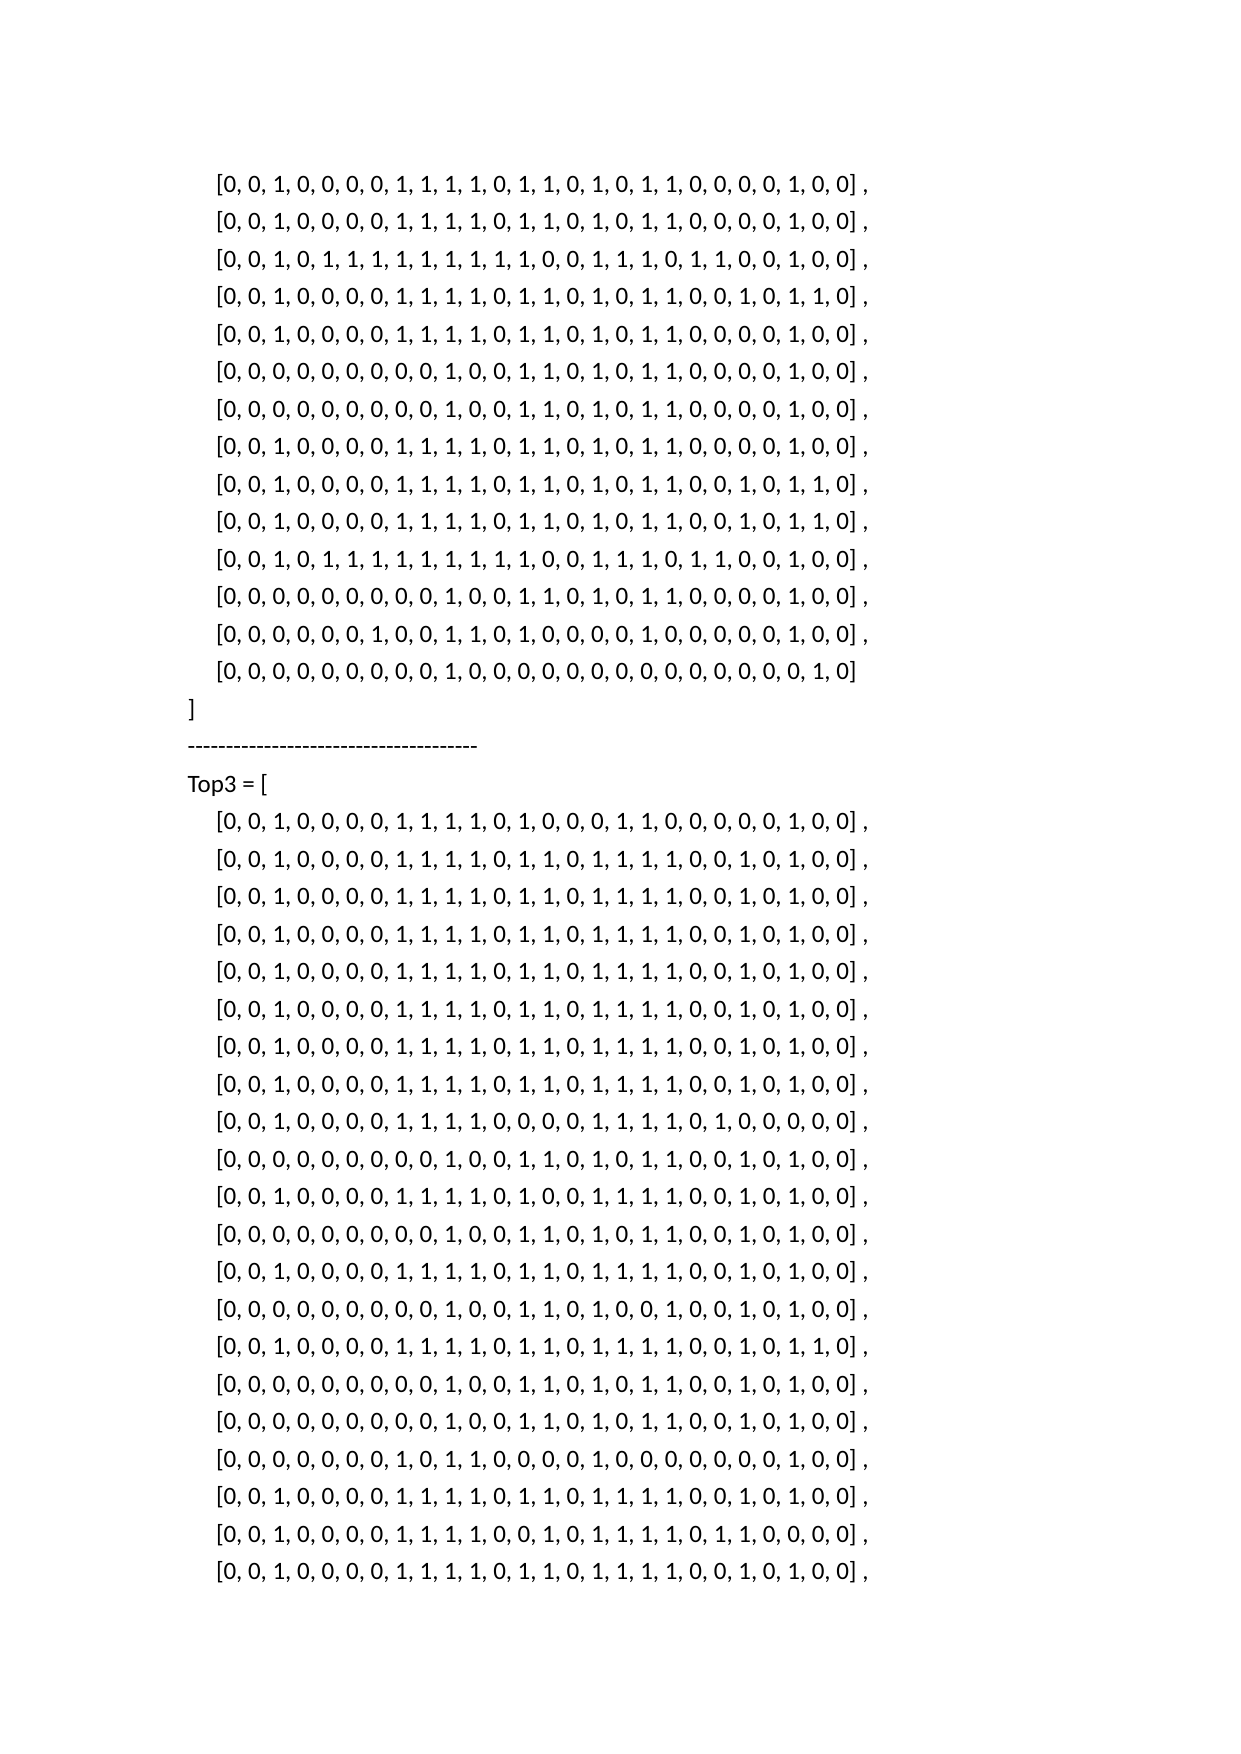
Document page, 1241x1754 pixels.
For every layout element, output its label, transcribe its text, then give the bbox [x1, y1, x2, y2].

text [0, 0, 1, 0, 0, 0, 0, 1, 1, 1, 1, 0, 1, 1, 0, 1, 0, 1, 1, 0, 0, 0, 0, 1, 0, 0] , [187, 314, 1053, 352]
text [0, 0, 1, 0, 0, 0, 0, 1, 1, 1, 1, 0, 1, 1, 0, 1, 1, 1, 1, 0, 0, 1, 0, 1, 0, 0] , [187, 877, 1053, 914]
text [0, 0, 0, 0, 0, 0, 0, 0, 0, 1, 0, 0, 1, 1, 0, 1, 0, 0, 1, 0, 0, 1, 0, 1, 0, 0] , [187, 1289, 1053, 1327]
text [0, 0, 1, 0, 0, 0, 0, 1, 1, 1, 1, 0, 1, 1, 0, 1, 1, 1, 1, 0, 0, 1, 0, 1, 1, 0] , [187, 1327, 1053, 1364]
text [0, 0, 1, 0, 0, 0, 0, 1, 1, 1, 1, 0, 1, 1, 0, 1, 0, 1, 1, 0, 0, 0, 0, 1, 0, 0] , [187, 164, 1053, 202]
text [0, 0, 1, 0, 0, 0, 0, 1, 1, 1, 1, 0, 1, 1, 0, 1, 1, 1, 1, 0, 0, 1, 0, 1, 0, 0] , [187, 839, 1053, 877]
text [0, 0, 0, 0, 0, 0, 0, 0, 0, 1, 0, 0, 1, 1, 0, 1, 0, 1, 1, 0, 0, 0, 0, 1, 0, 0] , [187, 389, 1053, 427]
text [0, 0, 1, 0, 0, 0, 0, 1, 1, 1, 1, 0, 1, 1, 0, 1, 0, 1, 1, 0, 0, 0, 0, 1, 0, 0] , [187, 202, 1053, 239]
text [0, 0, 1, 0, 0, 0, 0, 1, 1, 1, 1, 0, 0, 1, 0, 1, 1, 1, 1, 0, 1, 1, 0, 0, 0, 0] , [187, 1514, 1053, 1552]
text [0, 0, 1, 0, 0, 0, 0, 1, 1, 1, 1, 0, 0, 0, 0, 1, 1, 1, 1, 0, 1, 0, 0, 0, 0, 0] , [187, 1102, 1053, 1139]
text [0, 0, 1, 0, 1, 1, 1, 1, 1, 1, 1, 1, 1, 0, 0, 1, 1, 1, 0, 1, 1, 0, 0, 1, 0, 0] , [187, 239, 1053, 277]
text [0, 0, 1, 0, 0, 0, 0, 1, 1, 1, 1, 0, 1, 1, 0, 1, 0, 1, 1, 0, 0, 0, 0, 1, 0, 0] , [187, 427, 1053, 464]
text [0, 0, 0, 0, 0, 0, 0, 0, 0, 1, 0, 0, 1, 1, 0, 1, 0, 1, 1, 0, 0, 0, 0, 1, 0, 0] , [187, 577, 1053, 614]
text [0, 0, 1, 0, 1, 1, 1, 1, 1, 1, 1, 1, 1, 0, 0, 1, 1, 1, 0, 1, 1, 0, 0, 1, 0, 0] , [187, 539, 1053, 577]
text [0, 0, 0, 0, 0, 0, 0, 1, 0, 1, 1, 0, 0, 0, 0, 1, 0, 0, 0, 0, 0, 0, 0, 1, 0, 0] , [187, 1439, 1053, 1477]
text Top3 = [ [187, 764, 1053, 802]
text [0, 0, 1, 0, 0, 0, 0, 1, 1, 1, 1, 0, 1, 1, 0, 1, 1, 1, 1, 0, 0, 1, 0, 1, 0, 0] , [187, 1477, 1053, 1514]
text [0, 0, 1, 0, 0, 0, 0, 1, 1, 1, 1, 0, 1, 1, 0, 1, 1, 1, 1, 0, 0, 1, 0, 1, 0, 0] , [187, 952, 1053, 989]
text [0, 0, 0, 0, 0, 0, 1, 0, 0, 1, 1, 0, 1, 0, 0, 0, 0, 1, 0, 0, 0, 0, 0, 1, 0, 0] , [187, 614, 1053, 652]
text [0, 0, 0, 0, 0, 0, 0, 0, 0, 1, 0, 0, 1, 1, 0, 1, 0, 1, 1, 0, 0, 0, 0, 1, 0, 0] , [187, 352, 1053, 389]
text [0, 0, 0, 0, 0, 0, 0, 0, 0, 1, 0, 0, 1, 1, 0, 1, 0, 1, 1, 0, 0, 1, 0, 1, 0, 0] , [187, 1214, 1053, 1252]
text [0, 0, 1, 0, 0, 0, 0, 1, 1, 1, 1, 0, 1, 1, 0, 1, 0, 1, 1, 0, 0, 1, 0, 1, 1, 0] , [187, 464, 1053, 502]
text [0, 0, 0, 0, 0, 0, 0, 0, 0, 1, 0, 0, 1, 1, 0, 1, 0, 1, 1, 0, 0, 1, 0, 1, 0, 0] , [187, 1364, 1053, 1402]
text [0, 0, 1, 0, 0, 0, 0, 1, 1, 1, 1, 0, 1, 1, 0, 1, 1, 1, 1, 0, 0, 1, 0, 1, 0, 0] , [187, 914, 1053, 952]
text -------------------------------------- [187, 727, 1053, 764]
text [0, 0, 1, 0, 0, 0, 0, 1, 1, 1, 1, 0, 1, 0, 0, 1, 1, 1, 1, 0, 0, 1, 0, 1, 0, 0] , [187, 1177, 1053, 1214]
text [0, 0, 1, 0, 0, 0, 0, 1, 1, 1, 1, 0, 1, 1, 0, 1, 1, 1, 1, 0, 0, 1, 0, 1, 0, 0] , [187, 1064, 1053, 1102]
text [0, 0, 1, 0, 0, 0, 0, 1, 1, 1, 1, 0, 1, 1, 0, 1, 1, 1, 1, 0, 0, 1, 0, 1, 0, 0] , [187, 1552, 1053, 1589]
text [0, 0, 1, 0, 0, 0, 0, 1, 1, 1, 1, 0, 1, 1, 0, 1, 1, 1, 1, 0, 0, 1, 0, 1, 0, 0] , [187, 1027, 1053, 1064]
text [0, 0, 1, 0, 0, 0, 0, 1, 1, 1, 1, 0, 1, 1, 0, 1, 1, 1, 1, 0, 0, 1, 0, 1, 0, 0] , [187, 989, 1053, 1027]
text ] [187, 689, 1053, 727]
text [0, 0, 1, 0, 0, 0, 0, 1, 1, 1, 1, 0, 1, 1, 0, 1, 1, 1, 1, 0, 0, 1, 0, 1, 0, 0] , [187, 1252, 1053, 1289]
text [0, 0, 1, 0, 0, 0, 0, 1, 1, 1, 1, 0, 1, 0, 0, 0, 1, 1, 0, 0, 0, 0, 0, 1, 0, 0] , [187, 802, 1053, 839]
text [0, 0, 1, 0, 0, 0, 0, 1, 1, 1, 1, 0, 1, 1, 0, 1, 0, 1, 1, 0, 0, 1, 0, 1, 1, 0] , [187, 277, 1053, 314]
text [0, 0, 1, 0, 0, 0, 0, 1, 1, 1, 1, 0, 1, 1, 0, 1, 0, 1, 1, 0, 0, 1, 0, 1, 1, 0] , [187, 502, 1053, 539]
text [0, 0, 0, 0, 0, 0, 0, 0, 0, 1, 0, 0, 1, 1, 0, 1, 0, 1, 1, 0, 0, 1, 0, 1, 0, 0] , [187, 1139, 1053, 1177]
text [0, 0, 0, 0, 0, 0, 0, 0, 0, 1, 0, 0, 1, 1, 0, 1, 0, 1, 1, 0, 0, 1, 0, 1, 0, 0] , [187, 1402, 1053, 1439]
text [0, 0, 0, 0, 0, 0, 0, 0, 0, 1, 0, 0, 0, 0, 0, 0, 0, 0, 0, 0, 0, 0, 0, 0, 1, 0] [187, 652, 1053, 689]
